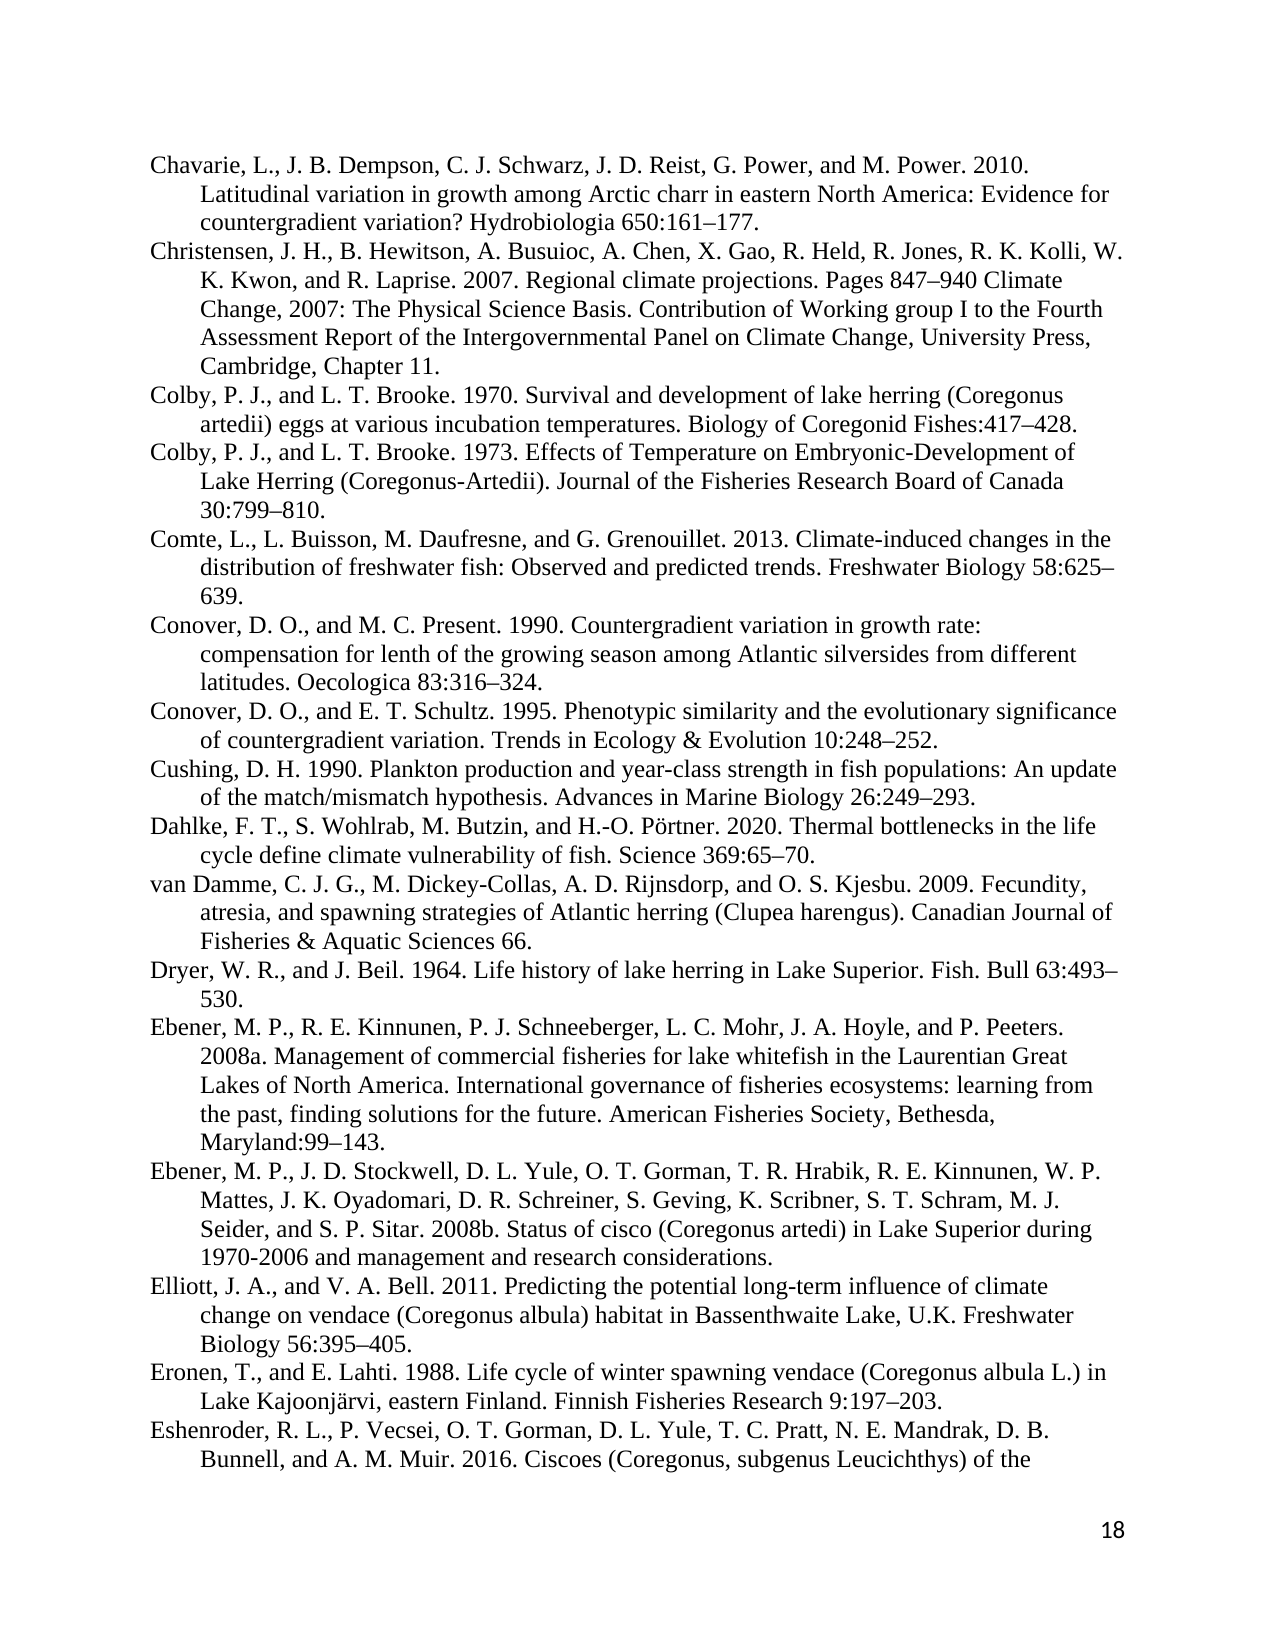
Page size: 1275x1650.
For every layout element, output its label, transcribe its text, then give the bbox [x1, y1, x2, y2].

text Conover, D. O., and M. C. Present. 1990. Countergradient variation in growth rate: compensation for lenth of the growing season among Atlantic silversides from different latitudes. Oecologica 83:316–324. [150, 610, 1125, 696]
text Dahlke, F. T., S. Wohlrab, M. Butzin, and H.-O. Pörtner. 2020. Thermal bottlenecks in the life cycle define climate vulnerability of fish. Science 369:65–70. [150, 811, 1125, 869]
text Eronen, T., and E. Lahti. 1988. Life cycle of winter spawning vendace (Coregonus albula L.) in Lake Kajoonjärvi, eastern Finland. Finnish Fisheries Research 9:197–203. [150, 1357, 1125, 1415]
text van Damme, C. J. G., M. Dickey-Collas, A. D. Rijnsdorp, and O. S. Kjesbu. 2009. Fecundity, atresia, and spawning strategies of Atlantic herring (Clupea harengus). Canadian Journal of Fisheries & Aquatic Sciences 66. [150, 869, 1125, 955]
text Dryer, W. R., and J. Beil. 1964. Life history of lake herring in Lake Superior. Fish. Bull 63:493–530. [150, 955, 1125, 1012]
text Conover, D. O., and E. T. Schultz. 1995. Phenotypic similarity and the evolutionary significance of countergradient variation. Trends in Ecology & Evolution 10:248–252. [150, 696, 1125, 754]
text Comte, L., L. Buisson, M. Daufresne, and G. Grenouillet. 2013. Climate-induced changes in the distribution of freshwater fish: Observed and predicted trends. Freshwater Biology 58:625–639. [150, 524, 1125, 610]
text Christensen, J. H., B. Hewitson, A. Busuioc, A. Chen, X. Gao, R. Held, R. Jones, R. K. Kolli, W. K. Kwon, and R. Laprise. 2007. Regional climate projections. Pages 847–940 Climate Change, 2007: The Physical Science Basis. Contribution of Working group I to the Fourth Assessment Report of the Intergovernmental Panel on Climate Change, University Press, Cambridge, Chapter 11. [150, 236, 1125, 380]
text Colby, P. J., and L. T. Brooke. 1973. Effects of Temperature on Embryonic-Development of Lake Herring (Coregonus-Artedii). Journal of the Fisheries Research Board of Canada 30:799–810. [150, 437, 1125, 524]
text Elliott, J. A., and V. A. Bell. 2011. Predicting the potential long-term influence of climate change on vendace (Coregonus albula) habitat in Bassenthwaite Lake, U.K. Freshwater Biology 56:395–405. [150, 1271, 1125, 1357]
text Colby, P. J., and L. T. Brooke. 1970. Survival and development of lake herring (Coregonus artedii) eggs at various incubation temperatures. Biology of Coregonid Fishes:417–428. [150, 380, 1125, 437]
text Ebener, M. P., R. E. Kinnunen, P. J. Schneeberger, L. C. Mohr, J. A. Hoyle, and P. Peeters. 2008a. Management of commercial fisheries for lake whitefish in the Laurentian Great Lakes of North America. International governance of fisheries ecosystems: learning from the past, finding solutions for the future. American Fisheries Society, Bethesda, Maryland:99–143. [150, 1012, 1125, 1156]
text Cushing, D. H. 1990. Plankton production and year-class strength in fish populations: An update of the match/mismatch hypothesis. Advances in Marine Biology 26:249–293. [150, 754, 1125, 811]
text Ebener, M. P., J. D. Stockwell, D. L. Yule, O. T. Gorman, T. R. Hrabik, R. E. Kinnunen, W. P. Mattes, J. K. Oyadomari, D. R. Schreiner, S. Geving, K. Scribner, S. T. Schram, M. J. Seider, and S. P. Sitar. 2008b. Status of cisco (Coregonus artedi) in Lake Superior during 1970-2006 and management and research considerations. [150, 1156, 1125, 1271]
